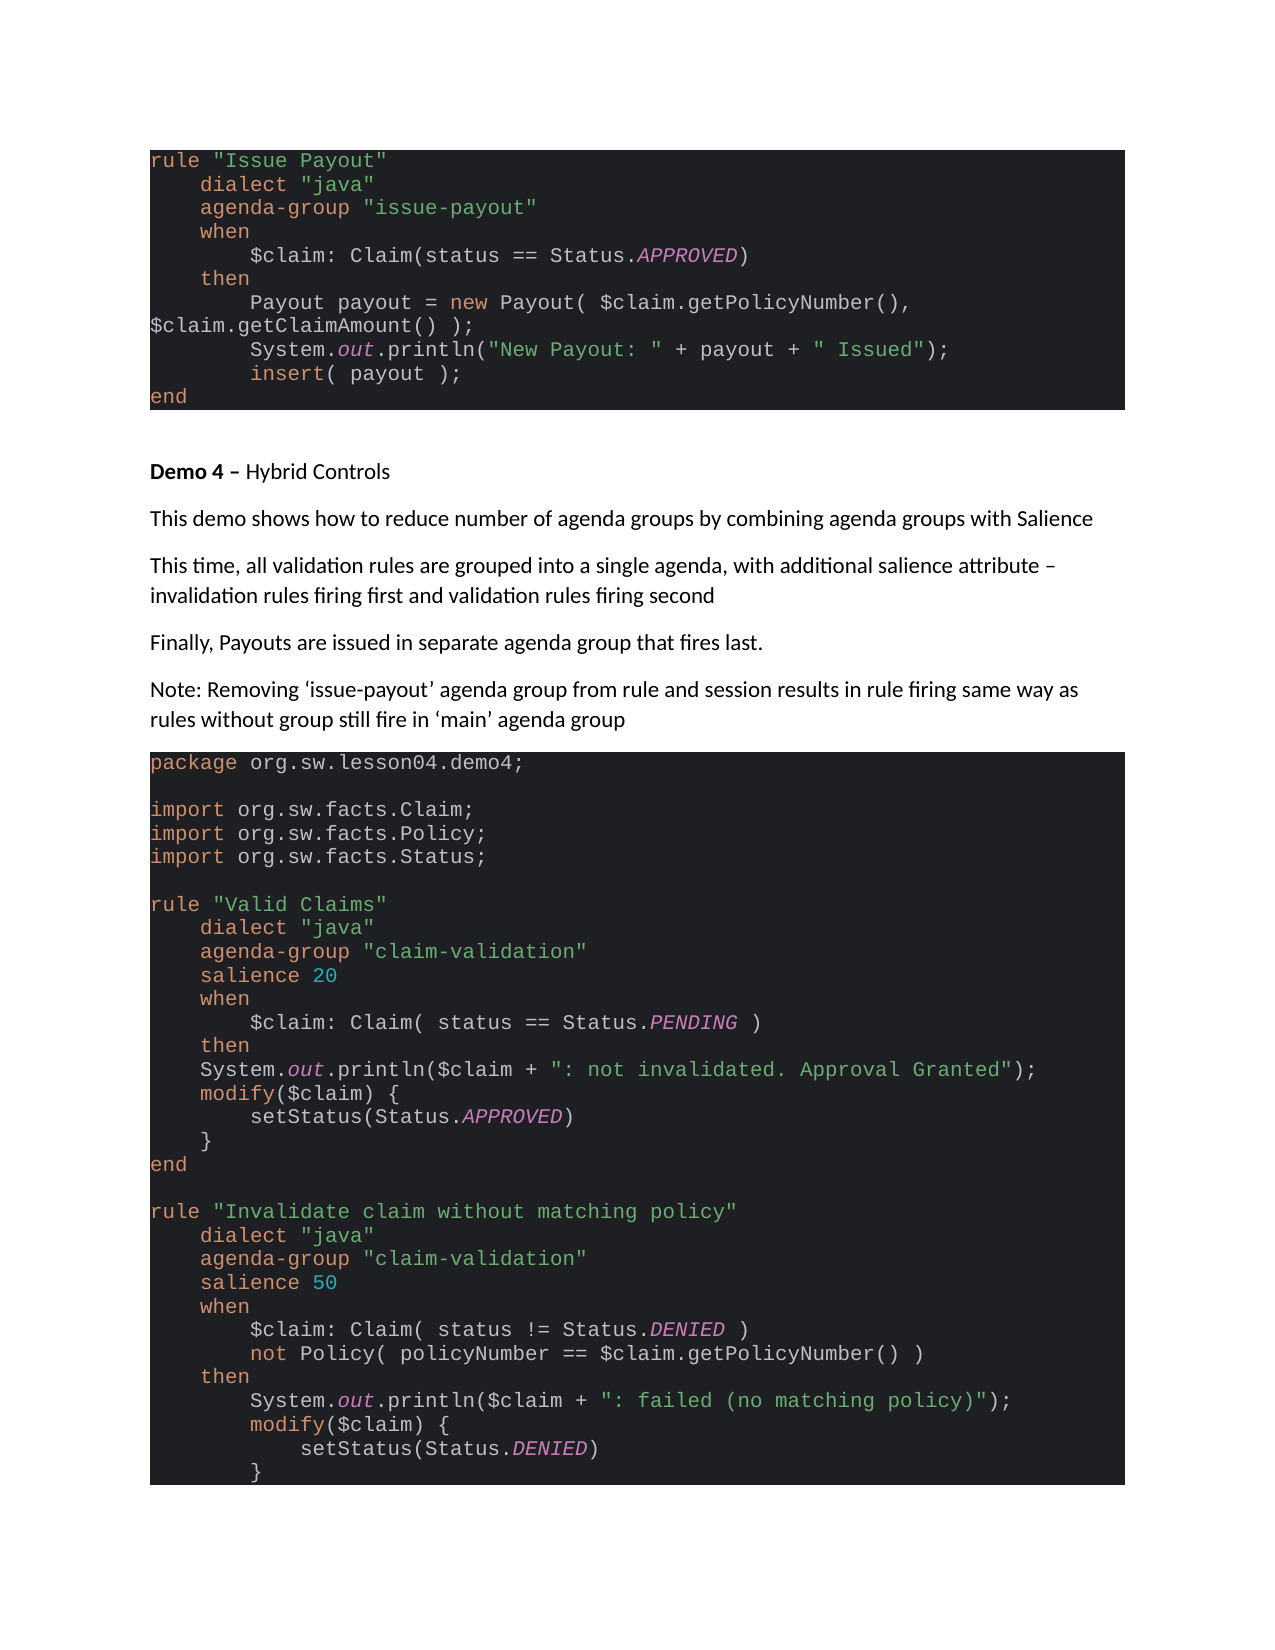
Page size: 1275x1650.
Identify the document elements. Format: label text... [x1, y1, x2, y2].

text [150, 752, 1125, 1485]
text Note: Removing ‘issue-payout’ agenda group from rule and session results in rule firing same way as rules without group still fire in ‘main’ agenda group [150, 675, 1125, 733]
text This time, all validation rules are grouped into a single agenda, with additional salience attribute – invalidation rules firing first and validation rules firing second [150, 551, 1125, 609]
text rule "Issue Payout" dialect "java" agenda-group "issue-payout" when $claim: Claim(status == Status.APPROVED) then Payout payout = new Payout( $claim.getPolicyNumber(), $claim.getClaimAmount() ); System.out.println("New Payout: " + payout + " Issued"); insert( payout ); end [150, 150, 1125, 410]
text Finally, Payouts are issued in separate agenda group that fires last. [150, 628, 1125, 656]
text This demo shows how to reduce number of agenda groups by combining agenda groups with Salience [150, 504, 1125, 532]
text Demo 4 – Hybrid Controls [150, 457, 1125, 485]
